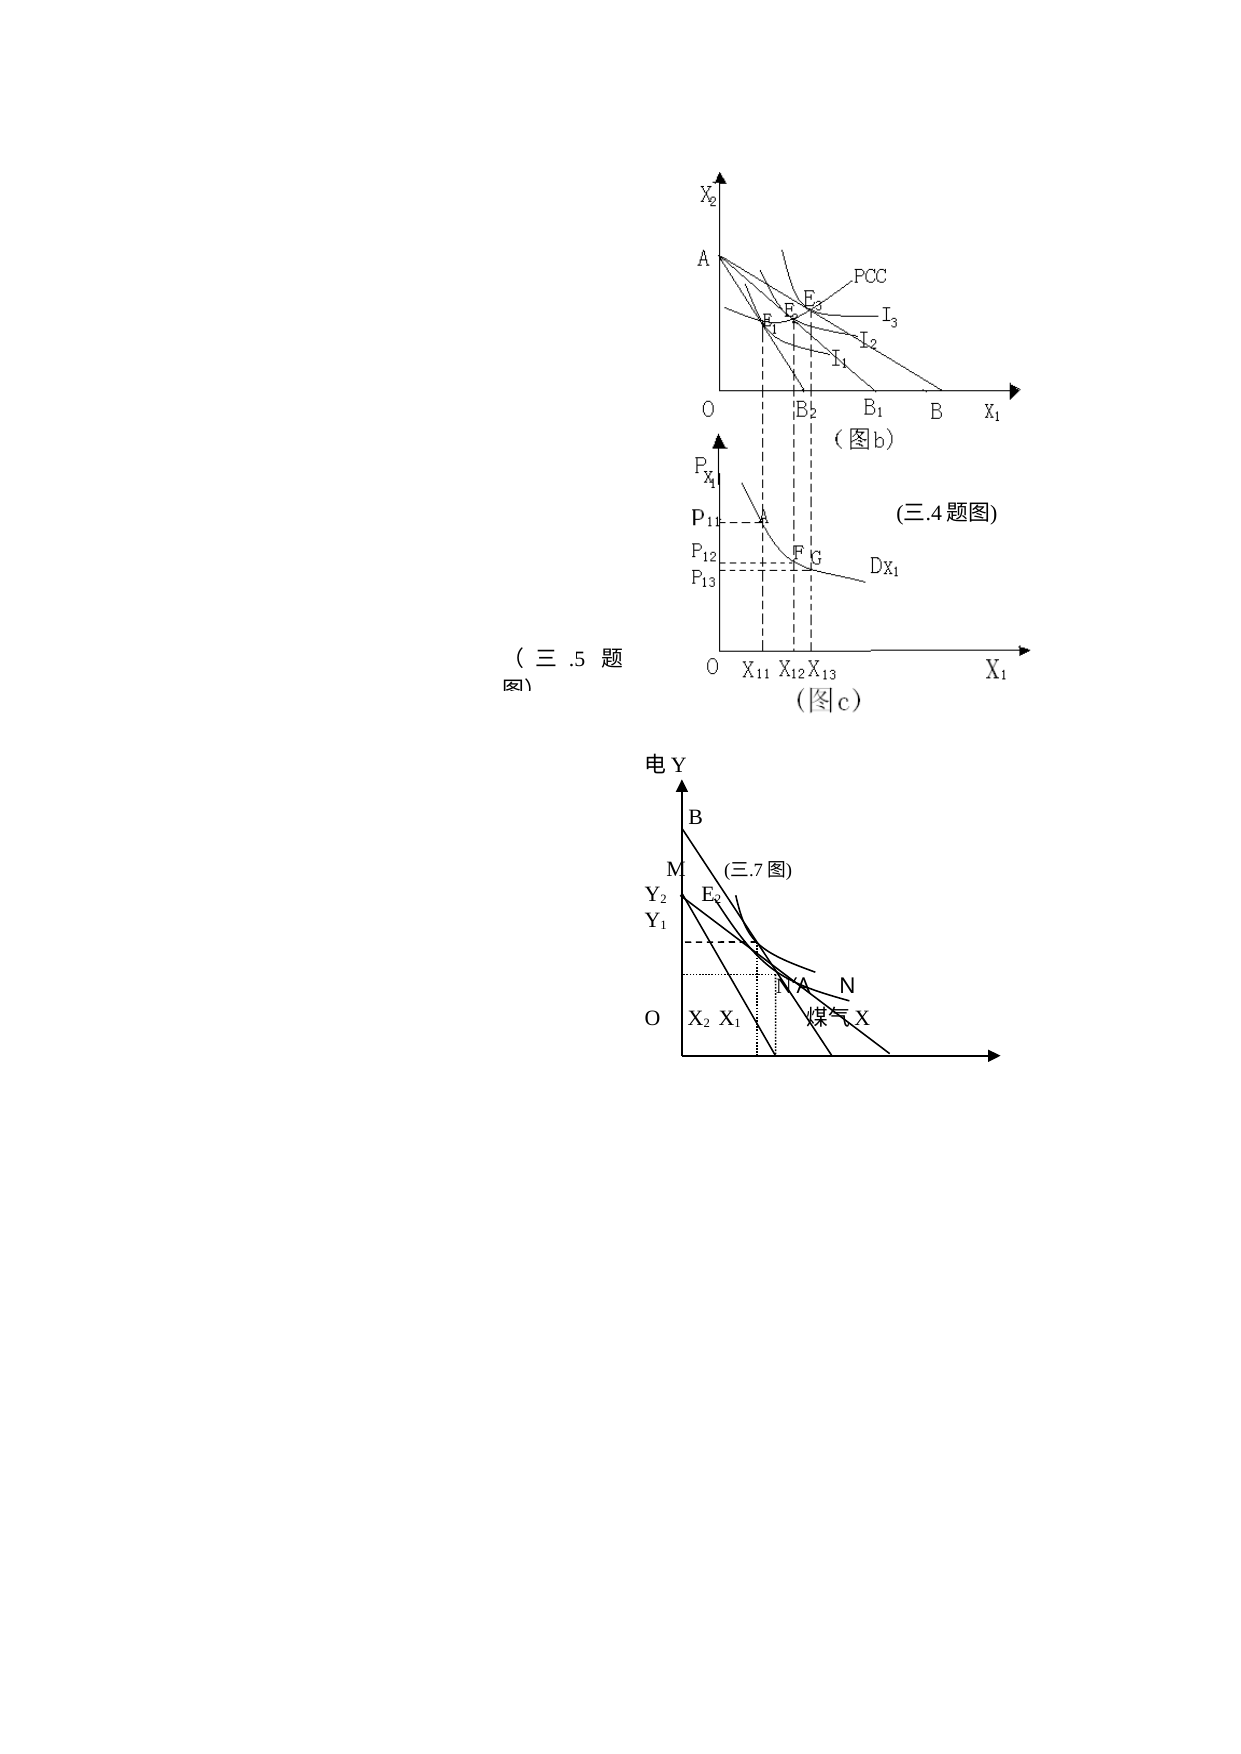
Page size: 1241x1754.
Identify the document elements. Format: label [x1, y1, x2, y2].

picture [690, 169, 1069, 722]
